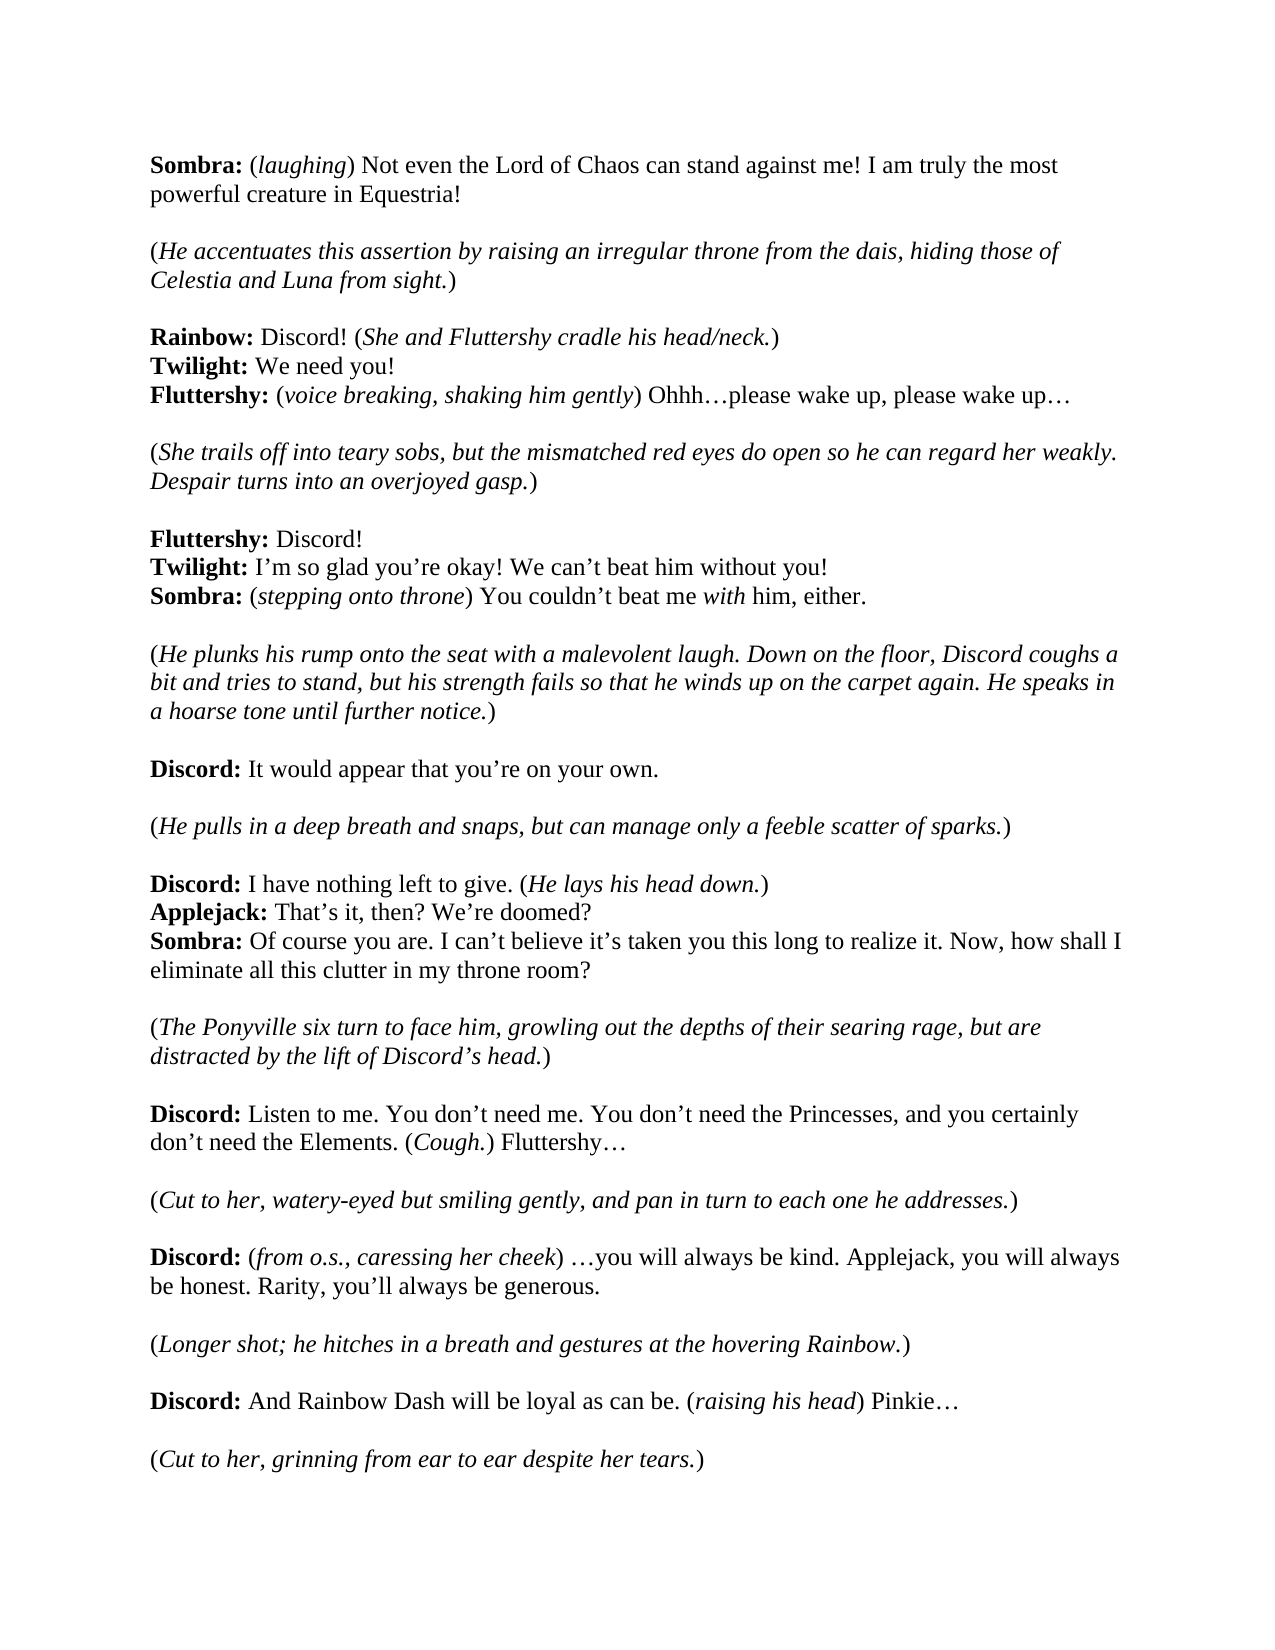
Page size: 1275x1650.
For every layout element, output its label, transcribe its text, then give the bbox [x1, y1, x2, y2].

text Discord: I have nothing left to give. (He lays his head down.) [150, 869, 1125, 897]
text Discord: (from o.s., caressing her cheek) …you will always be kind. Applejack, you will always be honest. Rarity, you’ll always be generous. [150, 1242, 1125, 1300]
text Sombra: (stepping onto throne) You couldn’t beat me with him, either. [150, 581, 1125, 610]
text (The Ponyville six turn to face him, growling out the depths of their searing rage, but are distracted by the lift of Discord’s head.) [150, 1012, 1125, 1070]
text (He accentuates this assertion by raising an irregular throne from the dais, hiding those of Celestia and Luna from sight.) [150, 236, 1125, 294]
text (Longer shot; he hitches in a breath and gestures at the hovering Rainbow.) [150, 1329, 1125, 1357]
text Discord: Listen to me. You don’t need me. You don’t need the Princesses, and you certainly don’t need the Elements. (Cough.) Fluttershy… [150, 1099, 1125, 1156]
text Twilight: I’m so glad you’re okay! We can’t beat him without you! [150, 552, 1125, 581]
text Rainbow: Discord! (She and Fluttershy cradle his head/neck.) [150, 322, 1125, 351]
text Discord: And Rainbow Dash will be loyal as can be. (raising his head) Pinkie… [150, 1386, 1125, 1415]
text (He plunks his rump onto the seat with a malevolent laugh. Down on the floor, Discord coughs a bit and tries to stand, but his strength fails so that he winds up on the carpet again. He speaks in a hoarse tone until further notice.) [150, 639, 1125, 725]
text Applejack: That’s it, then? We’re doomed? [150, 897, 1125, 926]
text (Cut to her, grinning from ear to ear despite her tears.) [150, 1444, 1125, 1472]
text Sombra: (laughing) Not even the Lord of Chaos can stand against me! I am truly the most powerful creature in Equestria! [150, 150, 1125, 207]
text (She trails off into teary sobs, but the mismatched red eyes do open so he can regard her weakly. Despair turns into an overjoyed gasp.) [150, 437, 1125, 495]
text (Cut to her, watery-eyed but smiling gently, and pan in turn to each one he addresses.) [150, 1185, 1125, 1214]
text Sombra: Of course you are. I can’t believe it’s taken you this long to realize it. Now, how shall I eliminate all this clutter in my throne room? [150, 926, 1125, 984]
text Twilight: We need you! [150, 351, 1125, 380]
text Fluttershy: (voice breaking, shaking him gently) Ohhh…please wake up, please wake up… [150, 380, 1125, 409]
text Discord: It would appear that you’re on your own. [150, 754, 1125, 782]
text (He pulls in a deep breath and snaps, but can manage only a feeble scatter of sparks.) [150, 811, 1125, 840]
text Fluttershy: Discord! [150, 524, 1125, 552]
